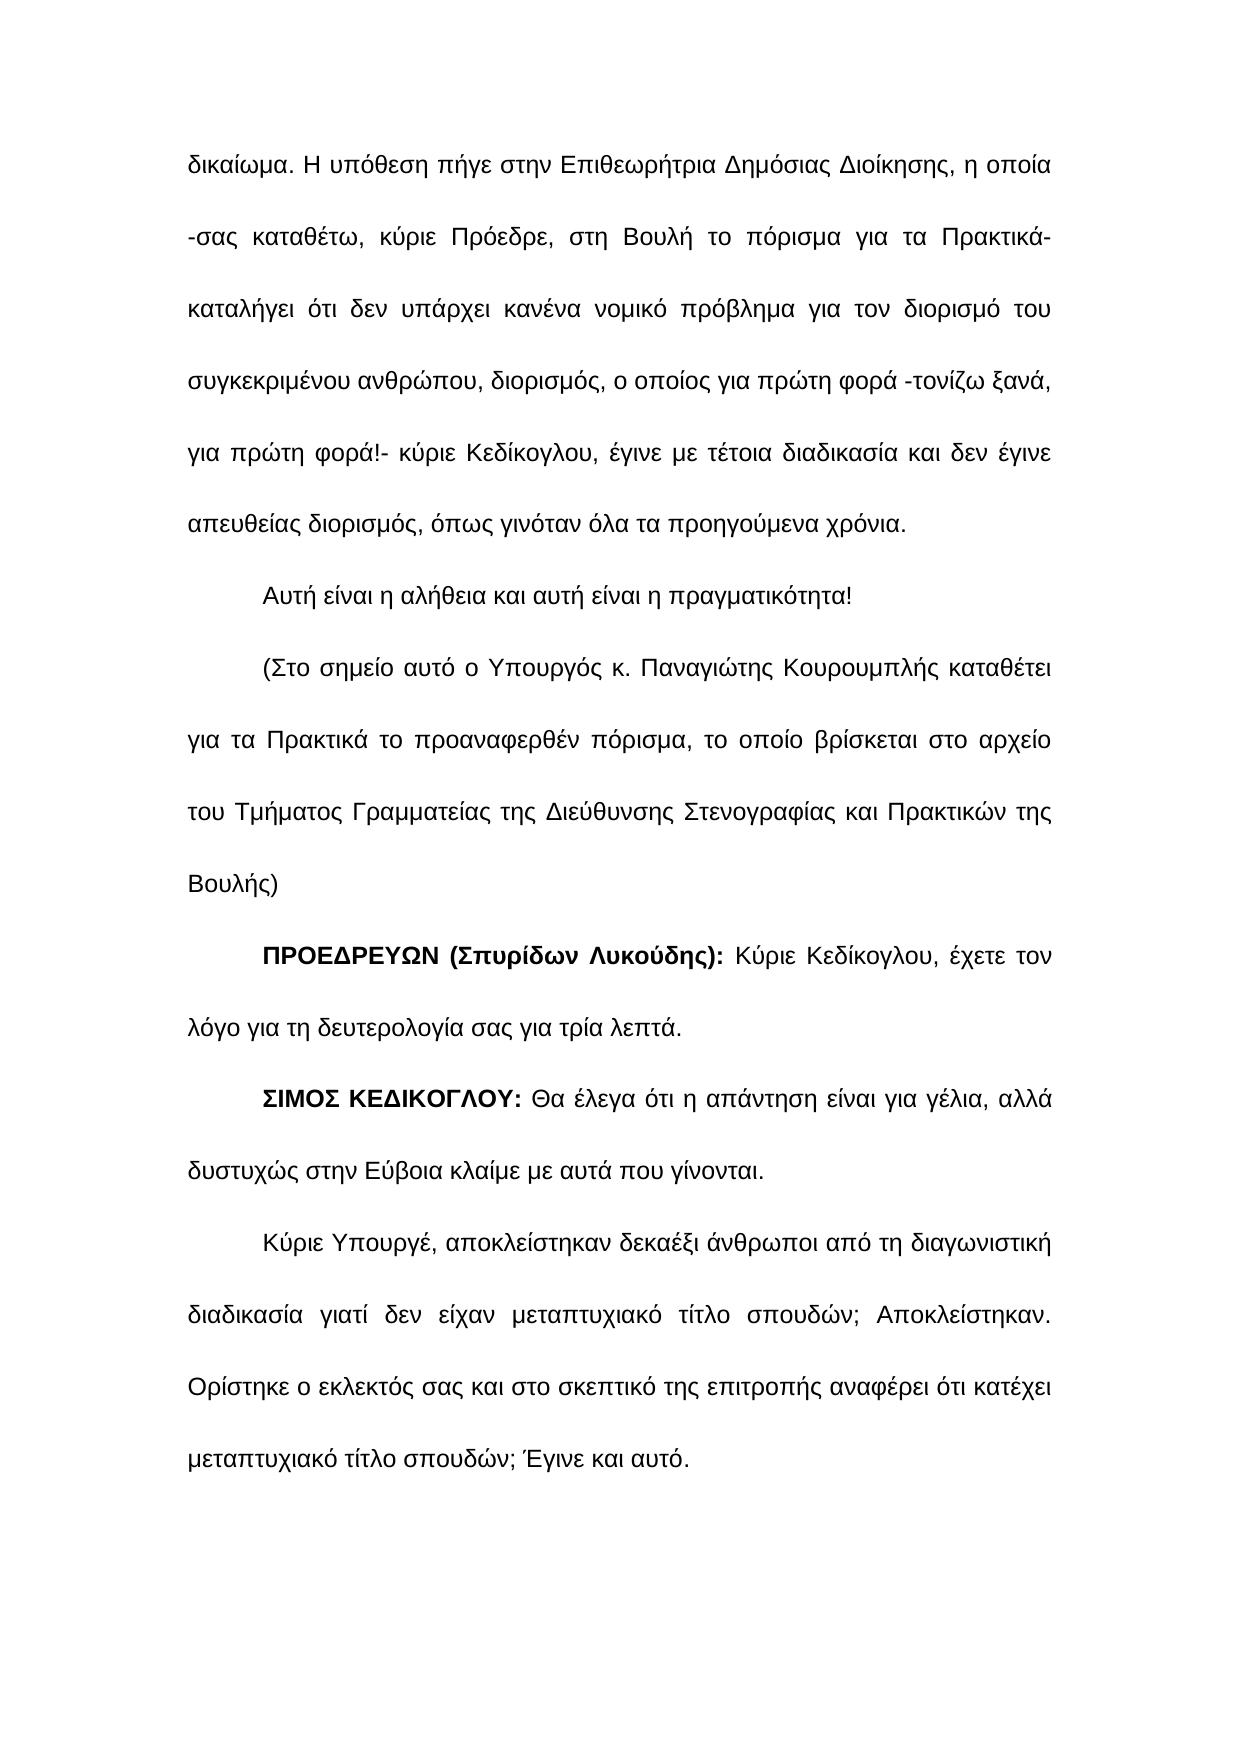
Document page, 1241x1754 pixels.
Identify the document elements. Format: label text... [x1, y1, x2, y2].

text ΠΡΟΕΔΡΕΥΩΝ (Σπυρίδων Λυκούδης): Κύριε Κεδίκογλου, έχετε τον λόγο για τη δευτερολογία σας για τρία λεπτά. [187, 941, 1053, 1041]
text Αυτή είναι η αλήθεια και αυτή είναι η πραγματικότητα! [187, 581, 1053, 610]
text (Στο σημείο αυτό ο Υπουργός κ. Παναγιώτης Κουρουμπλής καταθέτει για τα Πρακτικά το προαναφερθέν πόρισμα, το οποίο βρίσκεται στο αρχείο του Τμήματος Γραμματείας της Διεύθυνσης Στενογραφίας και Πρακτικών της Βουλής) [187, 653, 1053, 897]
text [187, 150, 1053, 538]
text ΣΙΜΟΣ ΚΕΔΙΚΟΓΛΟΥ: Θα έλεγα ότι η απάντηση είναι για γέλια, αλλά δυστυχώς στην Εύβοια κλαίμε με αυτά που γίνονται. [187, 1084, 1053, 1185]
text Κύριε Υπουργέ, αποκλείστηκαν δεκαέξι άνθρωποι από τη διαγωνιστική διαδικασία γιατί δεν είχαν μεταπτυχιακό τίτλο σπουδών; Αποκλείστηκαν. Ορίστηκε ο εκλεκτός σας και στο σκεπτικό της επιτροπής αναφέρει ότι κατέχει μεταπτυχιακό τίτλο σπουδών; Έγινε και αυτό. [187, 1228, 1053, 1472]
